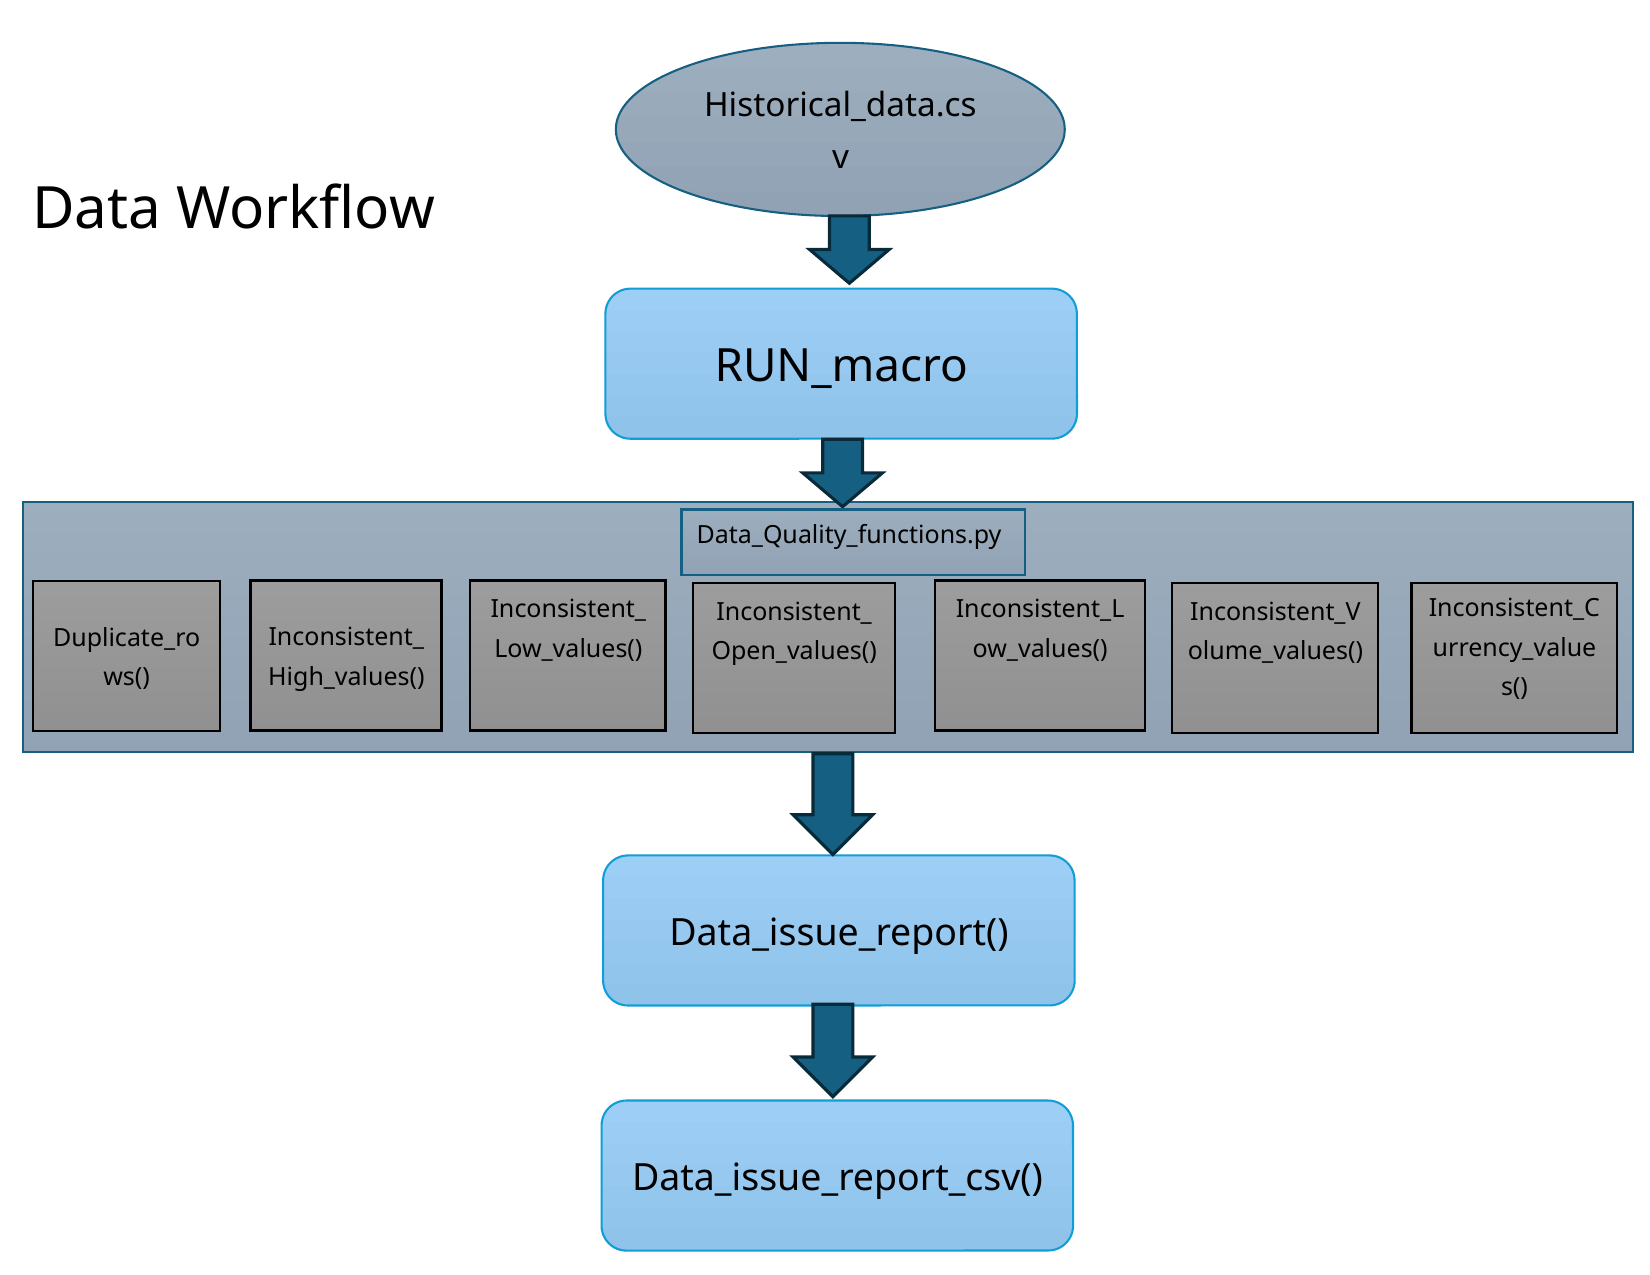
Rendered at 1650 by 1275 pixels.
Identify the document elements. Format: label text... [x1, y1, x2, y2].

text Data Workflow [32, 166, 827, 246]
text Data Workflow [871, 166, 1500, 246]
